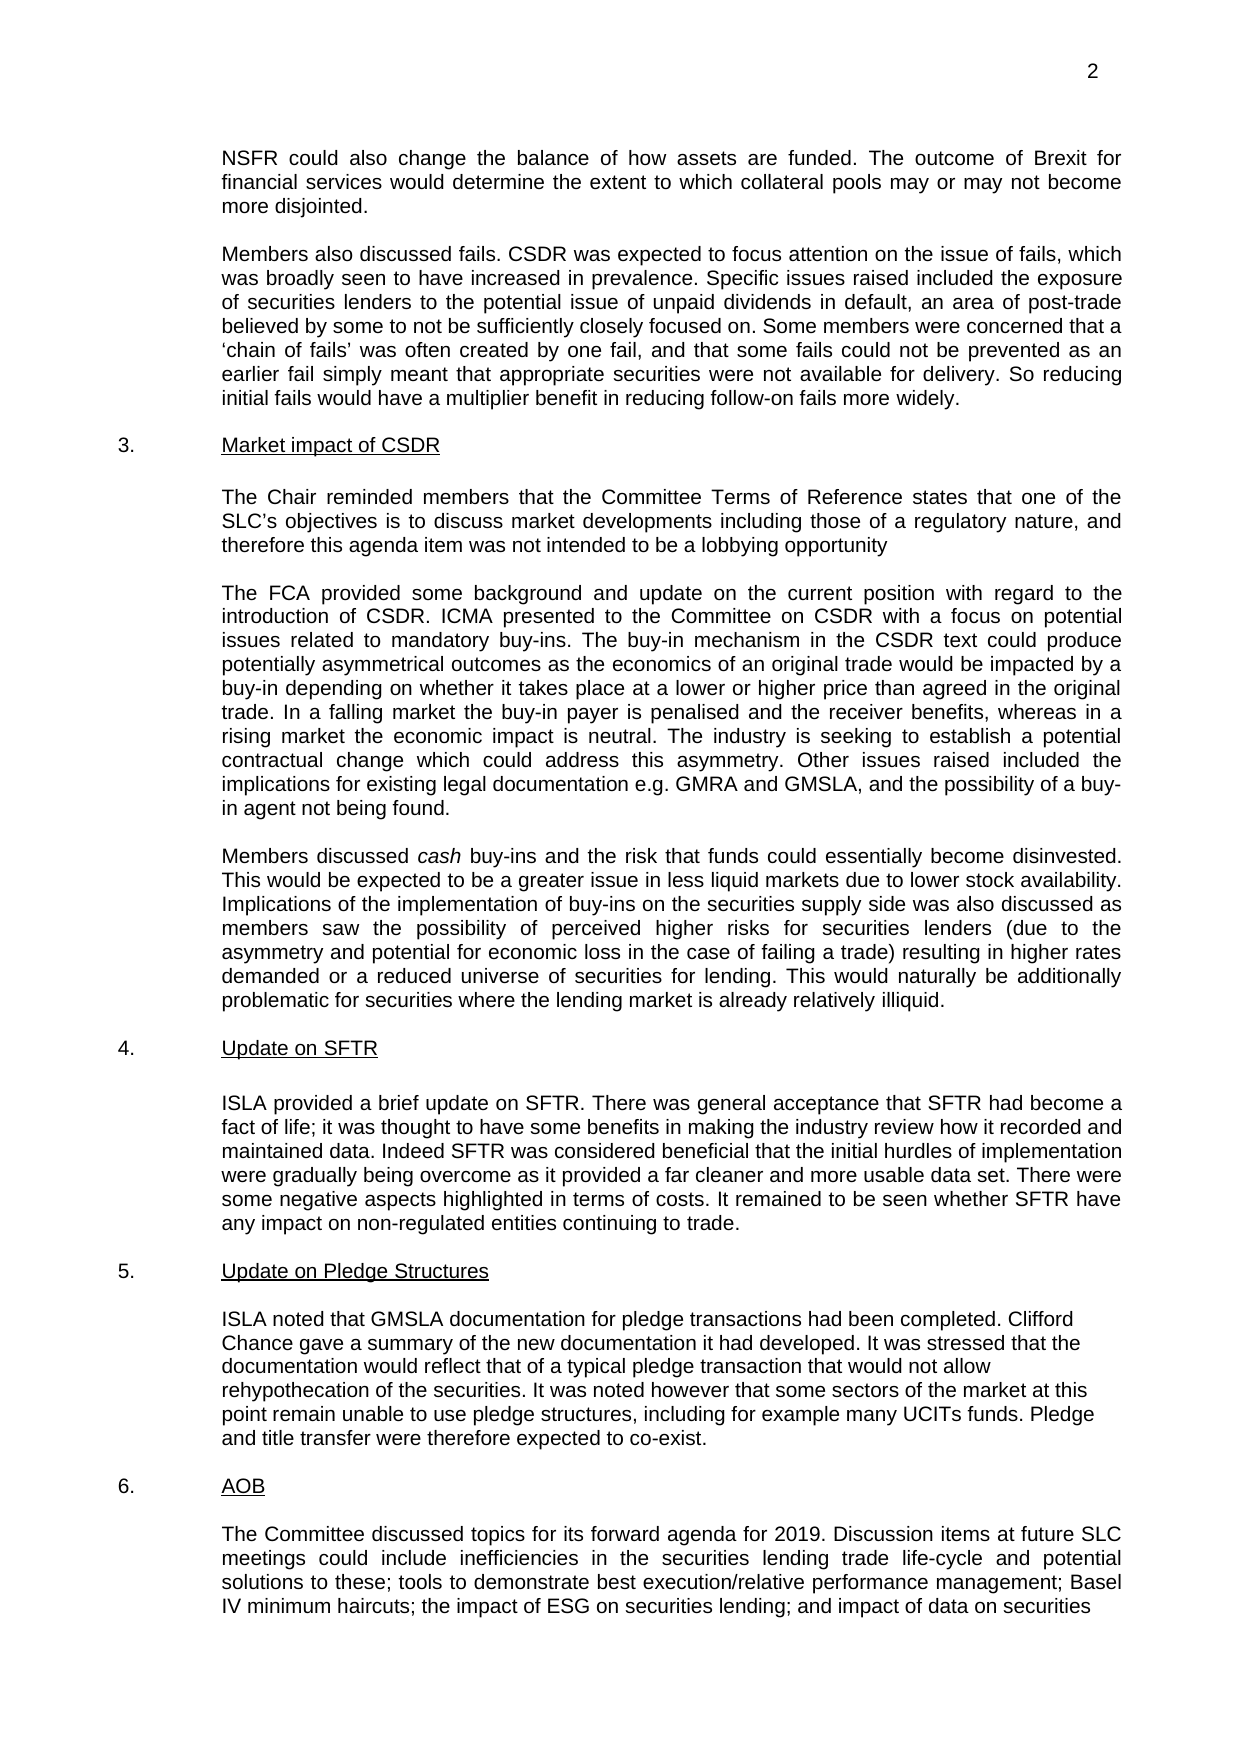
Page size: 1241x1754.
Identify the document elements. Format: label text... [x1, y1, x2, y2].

text The Chair reminded members that the Committee Terms of Reference states that one of the SLC’s objectives is to discuss market developments including those of a regulatory nature, and therefore this agenda item was not intended to be a lobbying opportunity [221, 485, 1123, 557]
text ISLA provided a brief update on SFTR. There was general acceptance that SFTR had become a fact of life; it was thought to have some benefits in making the industry review how it recorded and maintained data. Indeed SFTR was considered beneficial that the initial hurdles of implementation were gradually being overcome as it provided a far cleaner and more usable data set. There were some negative aspects highlighted in terms of costs. It remained to be seen whether SFTR have any impact on non-regulated entities continuing to trade. [221, 1091, 1123, 1234]
text ISLA noted that GMSLA documentation for pledge transactions had been completed. Clifford Chance gave a summary of the new documentation it had developed. It was stressed that the documentation would reflect that of a typical pledge transaction that would not allow rehypothecation of the securities. It was noted however that some sectors of the market at this point remain unable to use pledge structures, including for example many UCITs funds. Pledge and title transfer were therefore expected to co-exist. [221, 1306, 1098, 1450]
text Members also discussed fails. CSDR was expected to focus attention on the issue of fails, which was broadly seen to have increased in prevalence. Specific issues raised included the exposure of securities lenders to the potential issue of unpaid dividends in default, an area of post-trade believed by some to not be sufficiently closely focused on. Some members were concerned that a ‘chain of fails’ was often created by one fail, and that some fails could not be prevented as an earlier fail simply meant that appropriate securities were not available for delivery. So reducing initial fails would have a multiplier benefit in reducing follow-on fails more widely. [221, 242, 1124, 409]
list Market impact of CSDR [118, 433, 1134, 457]
text NSFR could also change the balance of how assets are funded. The outcome of Brexit for financial services would determine the extent to which collateral pools may or may not become more disjointed. [221, 146, 1123, 218]
list Update on SFTR [118, 1036, 1134, 1059]
list AOB [118, 1474, 1134, 1498]
text The Committee discussed topics for its forward agenda for 2019. Discussion items at future SLC meetings could include inefficiencies in the securities lending trade life-cycle and potential solutions to these; tools to demonstrate best execution/relative performance management; Basel IV minimum haircuts; the impact of ESG on securities lending; and impact of data on securities [221, 1522, 1123, 1618]
text The FCA provided some background and update on the current position with regard to the introduction of CSDR. ICMA presented to the Committee on CSDR with a focus on potential issues related to mandatory buy-ins. The buy-in mechanism in the CSDR text could produce potentially asymmetrical outcomes as the economics of an original trade would be impacted by a buy-in depending on whether it takes place at a lower or higher price than agreed in the original trade. In a falling market the buy-in payer is penalised and the receiver benefits, whereas in a rising market the economic impact is neutral. The industry is seeking to establish a potential contractual change which could address this asymmetry. Other issues raised included the implications for existing legal documentation e.g. GMRA and GMSLA, and the possibility of a buy- in agent not being found. [221, 580, 1123, 820]
text Members discussed cash buy-ins and the risk that funds could essentially become disinvested. This would be expected to be a greater issue in less liquid markets due to lower stock availability. Implications of the implementation of buy-ins on the securities supply side was also discussed as members saw the possibility of perceived higher risks for securities lenders (due to the asymmetry and potential for economic loss in the case of failing a trade) resulting in higher rates demanded or a reduced universe of securities for lending. This would naturally be additionally problematic for securities where the lending market is already relatively illiquid. [221, 844, 1123, 1012]
list Update on Pledge Structures [118, 1258, 1134, 1282]
